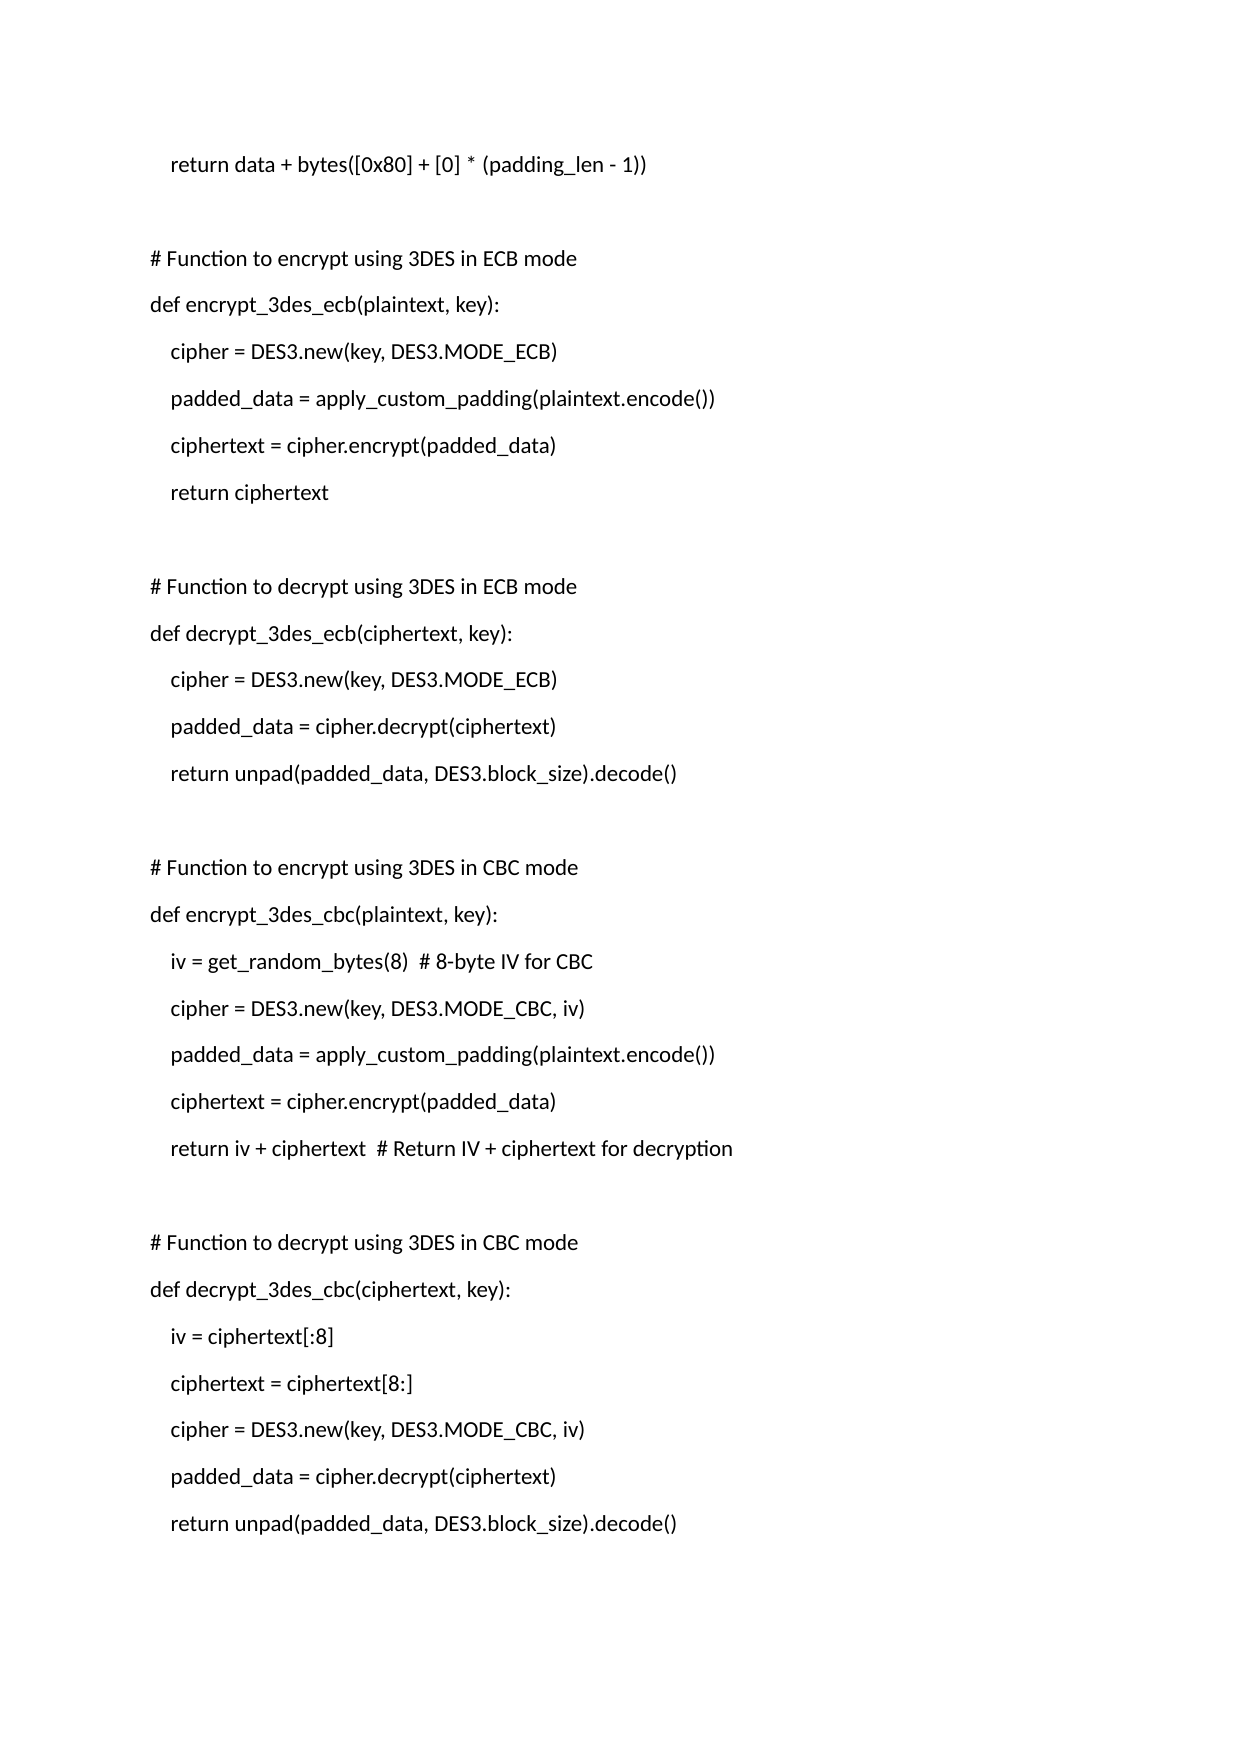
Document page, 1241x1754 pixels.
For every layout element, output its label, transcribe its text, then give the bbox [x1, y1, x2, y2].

text padded_data = apply_custom_padding(plaintext.encode()) [150, 384, 1090, 412]
text iv = get_random_bytes(8) # 8-byte IV for CBC [150, 947, 1090, 975]
text ciphertext = cipher.encrypt(padded_data) [150, 1087, 1090, 1116]
text padded_data = apply_custom_padding(plaintext.encode()) [150, 1041, 1090, 1069]
text return data + bytes([0x80] + [0] * (padding_len - 1)) [150, 150, 1090, 178]
text cipher = DES3.new(key, DES3.MODE_ECB) [150, 666, 1090, 694]
text cipher = DES3.new(key, DES3.MODE_CBC, iv) [150, 1416, 1090, 1444]
text return iv + ciphertext # Return IV + ciphertext for decryption [150, 1134, 1090, 1162]
text # Function to encrypt using 3DES in CBC mode [150, 853, 1090, 881]
text ciphertext = ciphertext[8:] [150, 1369, 1090, 1397]
text return unpad(padded_data, DES3.block_size).decode() [150, 759, 1090, 787]
text cipher = DES3.new(key, DES3.MODE_CBC, iv) [150, 994, 1090, 1022]
text # Function to encrypt using 3DES in ECB mode [150, 244, 1090, 272]
text ciphertext = cipher.encrypt(padded_data) [150, 431, 1090, 459]
text def decrypt_3des_cbc(ciphertext, key): [150, 1275, 1090, 1303]
text def encrypt_3des_ecb(plaintext, key): [150, 291, 1090, 319]
text return ciphertext [150, 478, 1090, 506]
text return unpad(padded_data, DES3.block_size).decode() [150, 1509, 1090, 1537]
text def encrypt_3des_cbc(plaintext, key): [150, 900, 1090, 928]
text def decrypt_3des_ecb(ciphertext, key): [150, 619, 1090, 647]
text # Function to decrypt using 3DES in ECB mode [150, 572, 1090, 600]
text cipher = DES3.new(key, DES3.MODE_ECB) [150, 337, 1090, 366]
text padded_data = cipher.decrypt(ciphertext) [150, 1462, 1090, 1491]
text # Function to decrypt using 3DES in CBC mode [150, 1228, 1090, 1256]
text padded_data = cipher.decrypt(ciphertext) [150, 712, 1090, 741]
text iv = ciphertext[:8] [150, 1322, 1090, 1350]
